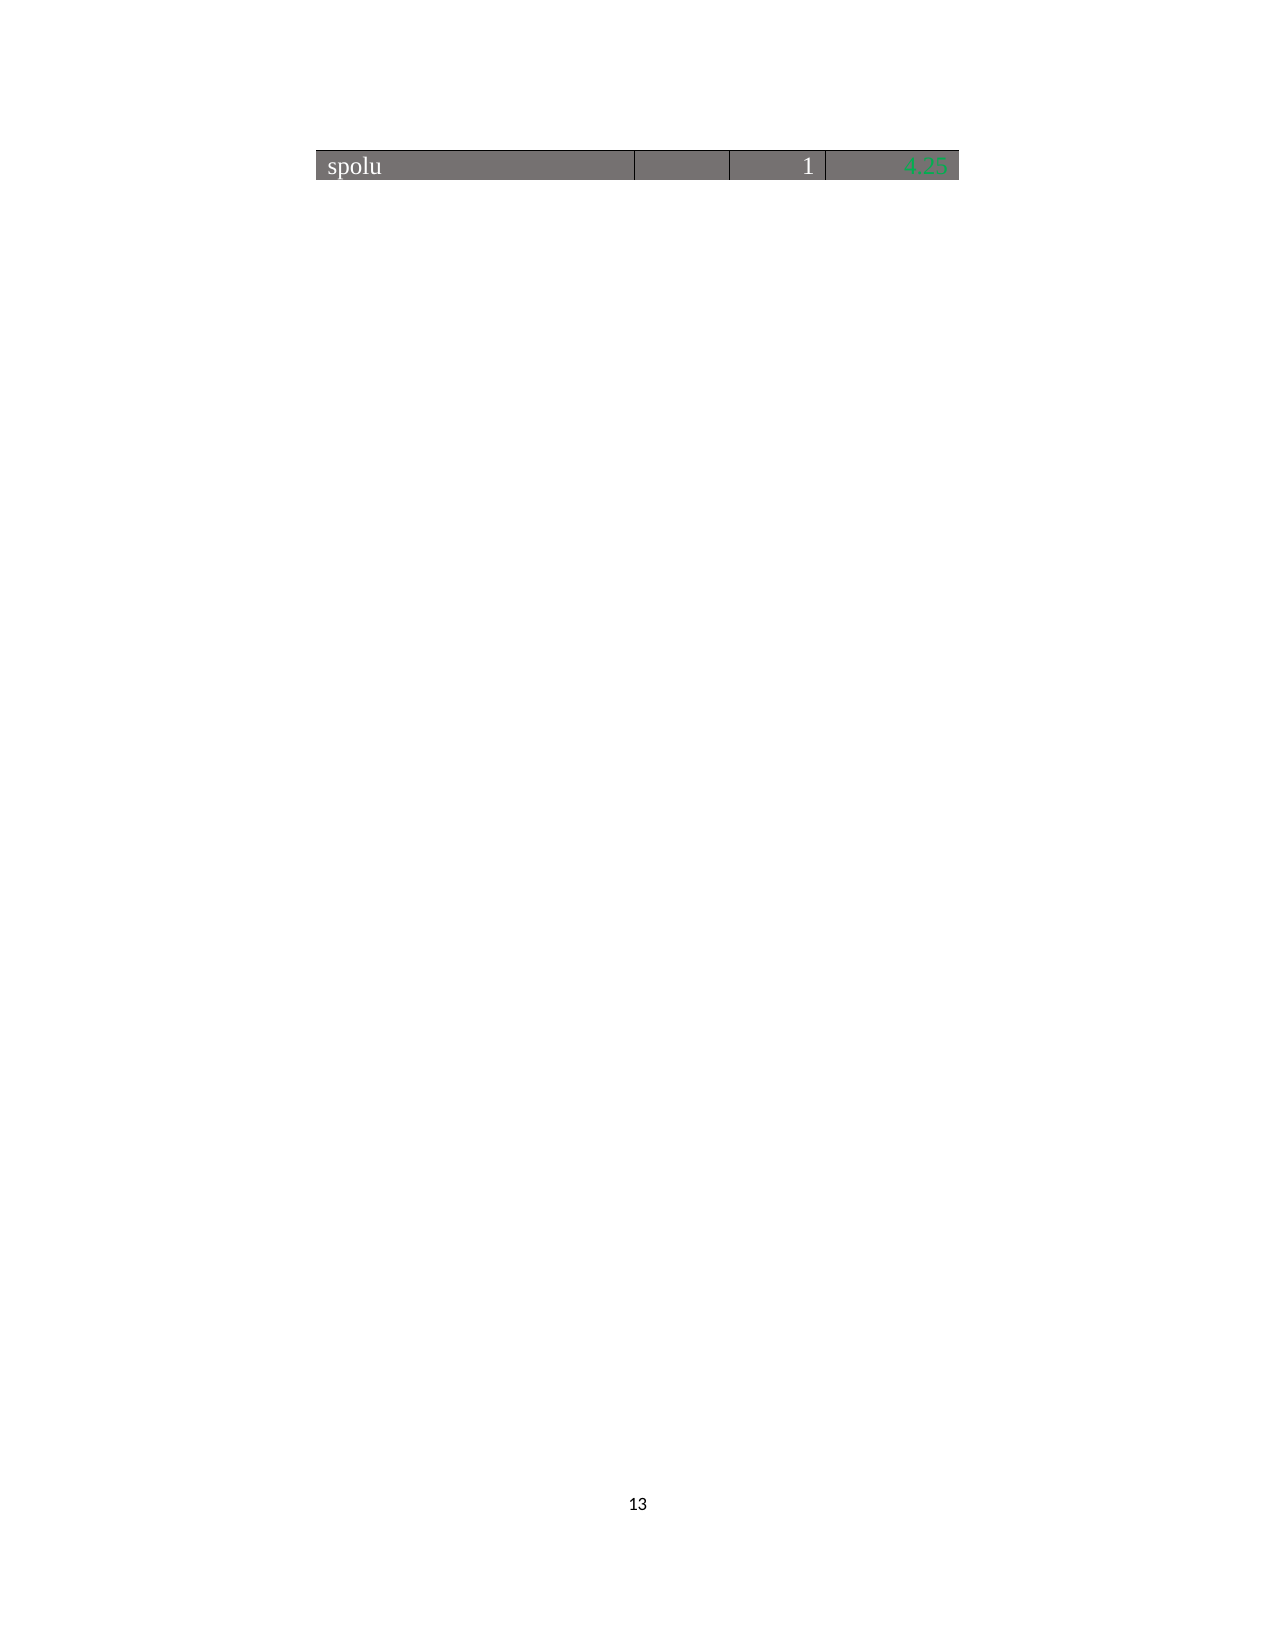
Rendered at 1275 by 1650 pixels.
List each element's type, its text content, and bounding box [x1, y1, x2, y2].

table_cell spolu [316, 151, 634, 180]
table_cell 4.25 [826, 151, 959, 180]
table_cell 1 [730, 151, 825, 180]
table_cell [635, 151, 729, 180]
